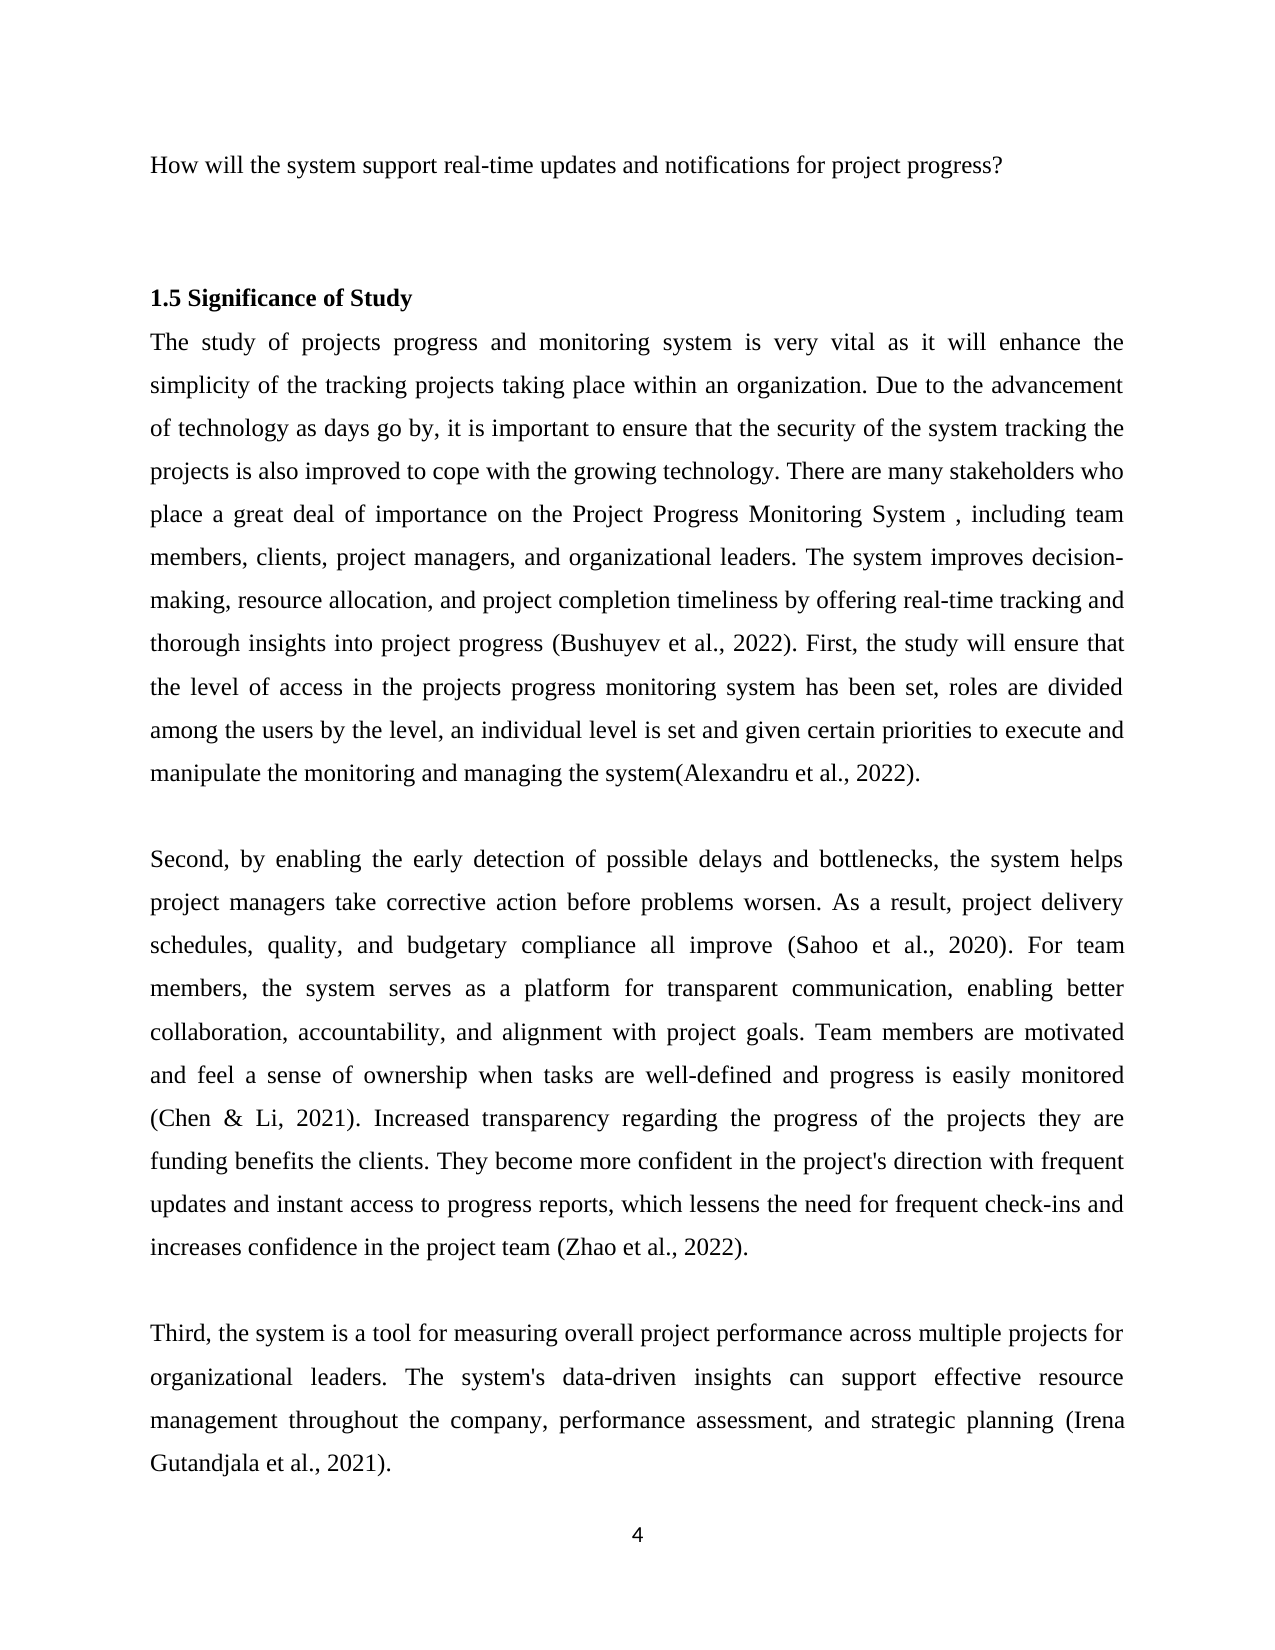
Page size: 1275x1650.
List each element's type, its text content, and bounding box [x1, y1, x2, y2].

subtitle 1.5 Significance of Study [150, 283, 1125, 312]
text The study of projects progress and monitoring system is very vital as it will enhance the simplicity of the tracking projects taking place within an organization. Due to the advancement of technology as days go by, it is important to ensure that the security of the system tracking the projects is also improved to cope with the growing technology. There are many stakeholders who place a great deal of importance on the Project Progress Monitoring System , including team members, clients, project managers, and organizational leaders. The system improves decision-making, resource allocation, and project completion timeliness by offering real-time tracking and thorough insights into project progress (Bushuyev et al., 2022). First, the study will ensure that the level of access in the projects progress monitoring system has been set, roles are divided among the users by the level, an individual level is set and given certain priorities to execute and manipulate the monitoring and managing the system(Alexandru et al., 2022). [150, 327, 1125, 787]
text Second, by enabling the early detection of possible delays and bottlenecks, the system helps project managers take corrective action before problems worsen. As a result, project delivery schedules, quality, and budgetary compliance all improve (Sahoo et al., 2020). For team members, the system serves as a platform for transparent communication, enabling better collaboration, accountability, and alignment with project goals. Team members are motivated and feel a sense of ownership when tasks are well-defined and progress is easily monitored (Chen & Li, 2021). Increased transparency regarding the progress of the projects they are funding benefits the clients. They become more confident in the project's direction with frequent updates and instant access to progress reports, which lessens the need for frequent check-ins and increases confidence in the project team (Zhao et al., 2022). [150, 844, 1125, 1261]
text How will the system support real-time updates and notifications for project progress? [150, 150, 1125, 179]
text Third, the system is a tool for measuring overall project performance across multiple projects for organizational leaders. The system's data-driven insights can support effective resource management throughout the company, performance assessment, and strategic planning (Irena Gutandjala et al., 2021). [150, 1318, 1125, 1477]
